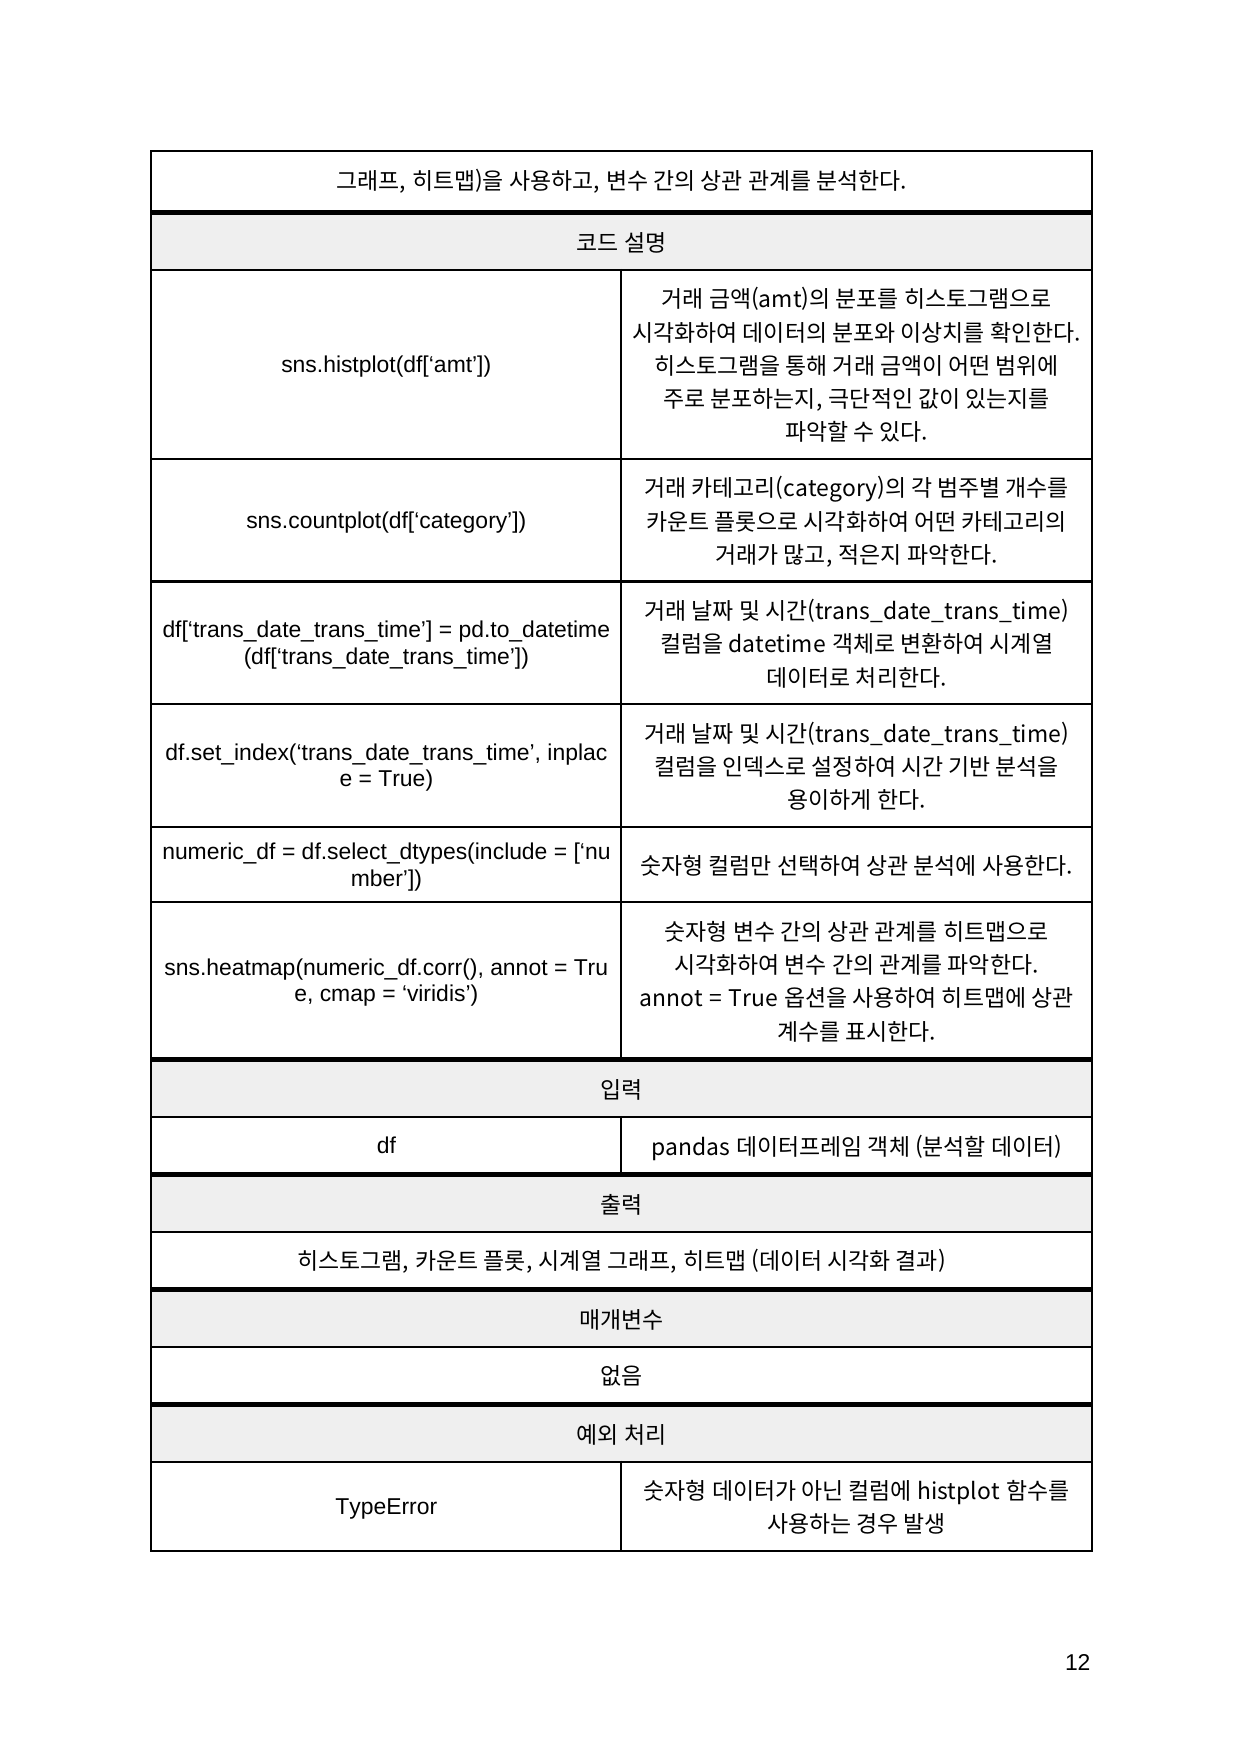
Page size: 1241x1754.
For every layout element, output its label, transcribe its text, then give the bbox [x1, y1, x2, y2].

table_cell 거래 카테고리(category)의 각 범주별 개수를 카운트 플롯으로 시각화하여 어떤 카테고리의 거래가 많고, 적은지 파악한다. [622, 460, 1091, 580]
table_cell numeric_df = df.select_dtypes(include = [‘number’]) [152, 828, 620, 901]
table_cell 출력 [152, 1177, 1091, 1231]
table_cell df.set_index(‘trans_date_trans_time’, inplace = True) [152, 705, 620, 826]
table_cell 코드 설명 [152, 215, 1091, 269]
table_cell df [152, 1118, 620, 1172]
table_cell 거래 날짜 및 시간(trans_date_trans_time) 컬럼을 datetime 객체로 변환하여 시계열 데이터로 처리한다. [622, 583, 1091, 703]
table_cell TypeError [152, 1463, 620, 1550]
table_cell 숫자형 변수 간의 상관 관계를 히트맵으로 시각화하여 변수 간의 관계를 파악한다. annot = True 옵션을 사용하여 히트맵에 상관 계수를 표시한다. [622, 903, 1091, 1057]
table_cell 히스토그램, 카운트 플롯, 시계열 그래프, 히트맵 (데이터 시각화 결과) [152, 1233, 1091, 1287]
table_cell pandas 데이터프레임 객체 (분석할 데이터) [622, 1118, 1091, 1172]
table_cell 없음 [152, 1348, 1091, 1402]
table_cell 거래 날짜 및 시간(trans_date_trans_time) 컬럼을 인덱스로 설정하여 시간 기반 분석을 용이하게 한다. [622, 705, 1091, 826]
table_cell 숫자형 데이터가 아닌 컬럼에 histplot 함수를 사용하는 경우 발생 [622, 1463, 1091, 1550]
table_cell sns.countplot(df[‘category’]) [152, 460, 620, 580]
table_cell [152, 152, 1091, 210]
table_cell sns.heatmap(numeric_df.corr(), annot = True, cmap = ‘viridis’) [152, 903, 620, 1057]
table_cell 예외 처리 [152, 1407, 1091, 1461]
table_cell 입력 [152, 1062, 1091, 1116]
table_cell 매개변수 [152, 1292, 1091, 1346]
table_cell df[‘trans_date_trans_time’] = pd.to_datetime(df[‘trans_date_trans_time’]) [152, 583, 620, 703]
table_cell 거래 금액(amt)의 분포를 히스토그램으로 시각화하여 데이터의 분포와 이상치를 확인한다. 히스토그램을 통해 거래 금액이 어떤 범위에 주로 분포하는지, 극단적인 값이 있는지를 파악할 수 있다. [622, 271, 1091, 458]
table_cell 숫자형 컬럼만 선택하여 상관 분석에 사용한다. [622, 828, 1091, 901]
table_cell sns.histplot(df[‘amt’]) [152, 271, 620, 458]
